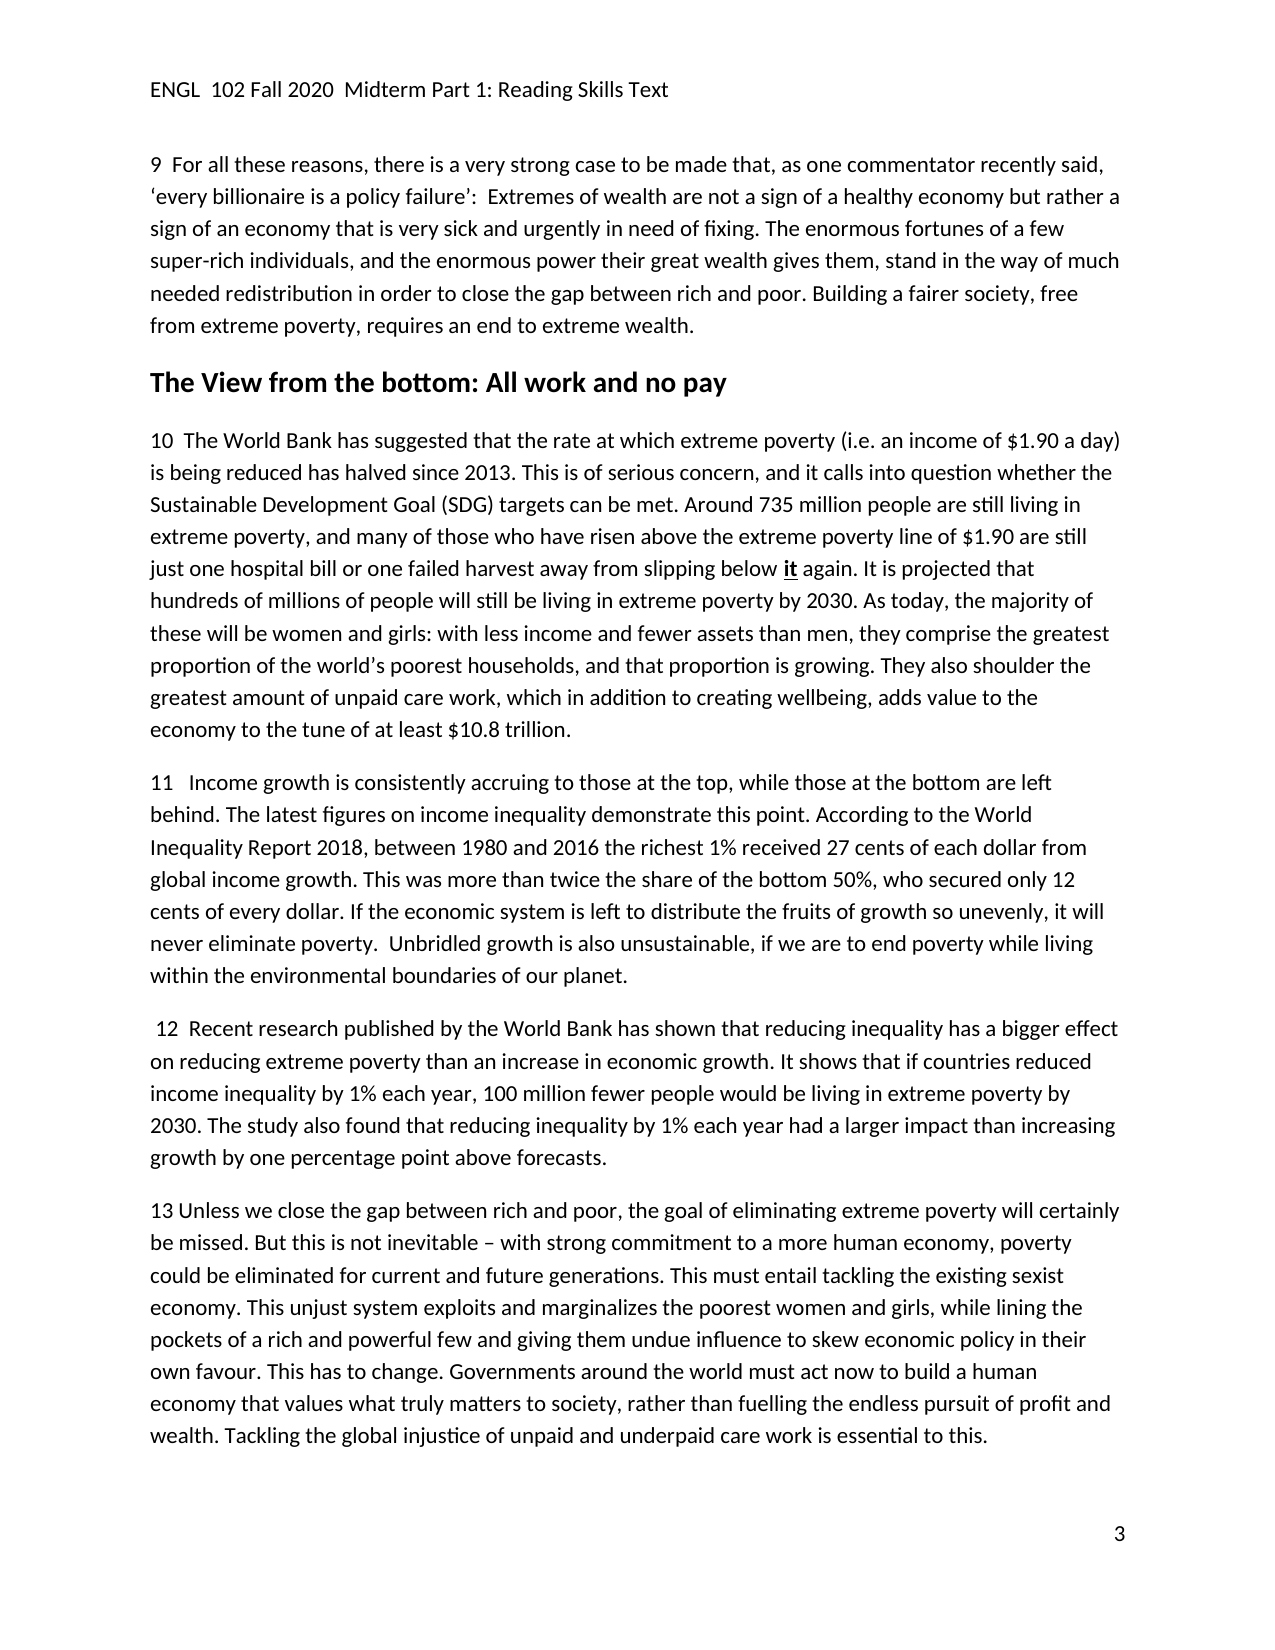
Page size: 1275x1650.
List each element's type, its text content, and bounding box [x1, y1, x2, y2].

text The View from the bottom: All work and no pay [150, 364, 1125, 399]
text 12 Recent research published by the World Bank has shown that reducing inequality has a bigger effect on reducing extreme poverty than an increase in economic growth. It shows that if countries reduced income inequality by 1% each year, 100 million fewer people would be living in extreme poverty by 2030. The study also found that reducing inequality by 1% each year had a larger impact than increasing growth by one percentage point above forecasts. [150, 1014, 1125, 1171]
text 10 The World Bank has suggested that the rate at which extreme poverty (i.e. an income of $1.90 a day) is being reduced has halved since 2013. This is of serious concern, and it calls into question whether the Sustainable Development Goal (SDG) targets can be met. Around 735 million people are still living in extreme poverty, and many of those who have risen above the extreme poverty line of $1.90 are still just one hospital bill or one failed harvest away from slipping below it again. It is projected that hundreds of millions of people will still be living in extreme poverty by 2030. As today, the majority of these will be women and girls: with less income and fewer assets than men, they comprise the greatest proportion of the world’s poorest households, and that proportion is growing. They also shoulder the greatest amount of unpaid care work, which in addition to creating wellbeing, adds value to the economy to the tune of at least $10.8 trillion. [150, 426, 1125, 743]
text 13 Unless we close the gap between rich and poor, the goal of eliminating extreme poverty will certainly be missed. But this is not inevitable – with strong commitment to a more human economy, poverty could be eliminated for current and future generations. This must entail tackling the existing sexist economy. This unjust system exploits and marginalizes the poorest women and girls, while lining the pockets of a rich and powerful few and giving them undue influence to skew economic policy in their own favour. This has to change. Governments around the world must act now to build a human economy that values what truly matters to society, rather than fuelling the endless pursuit of profit and wealth. Tackling the global injustice of unpaid and underpaid care work is essential to this. [150, 1196, 1125, 1450]
text 11 Income growth is consistently accruing to those at the top, while those at the bottom are left behind. The latest figures on income inequality demonstrate this point. According to the World Inequality Report 2018, between 1980 and 2016 the richest 1% received 27 cents of each dollar from global income growth. This was more than twice the share of the bottom 50%, who secured only 12 cents of every dollar. If the economic system is left to distribute the fruits of growth so unevenly, it will never eliminate poverty. Unbridled growth is also unsustainable, if we are to end poverty while living within the environmental boundaries of our planet. [150, 768, 1125, 989]
text 9 For all these reasons, there is a very strong case to be made that, as one commentator recently said, ‘every billionaire is a policy failure’: Extremes of wealth are not a sign of a healthy economy but rather a sign of an economy that is very sick and urgently in need of fixing. The enormous fortunes of a few super-rich individuals, and the enormous power their great wealth gives them, stand in the way of much needed redistribution in order to close the gap between rich and poor. Building a fairer society, free from extreme poverty, requires an end to extreme wealth. [150, 150, 1125, 339]
